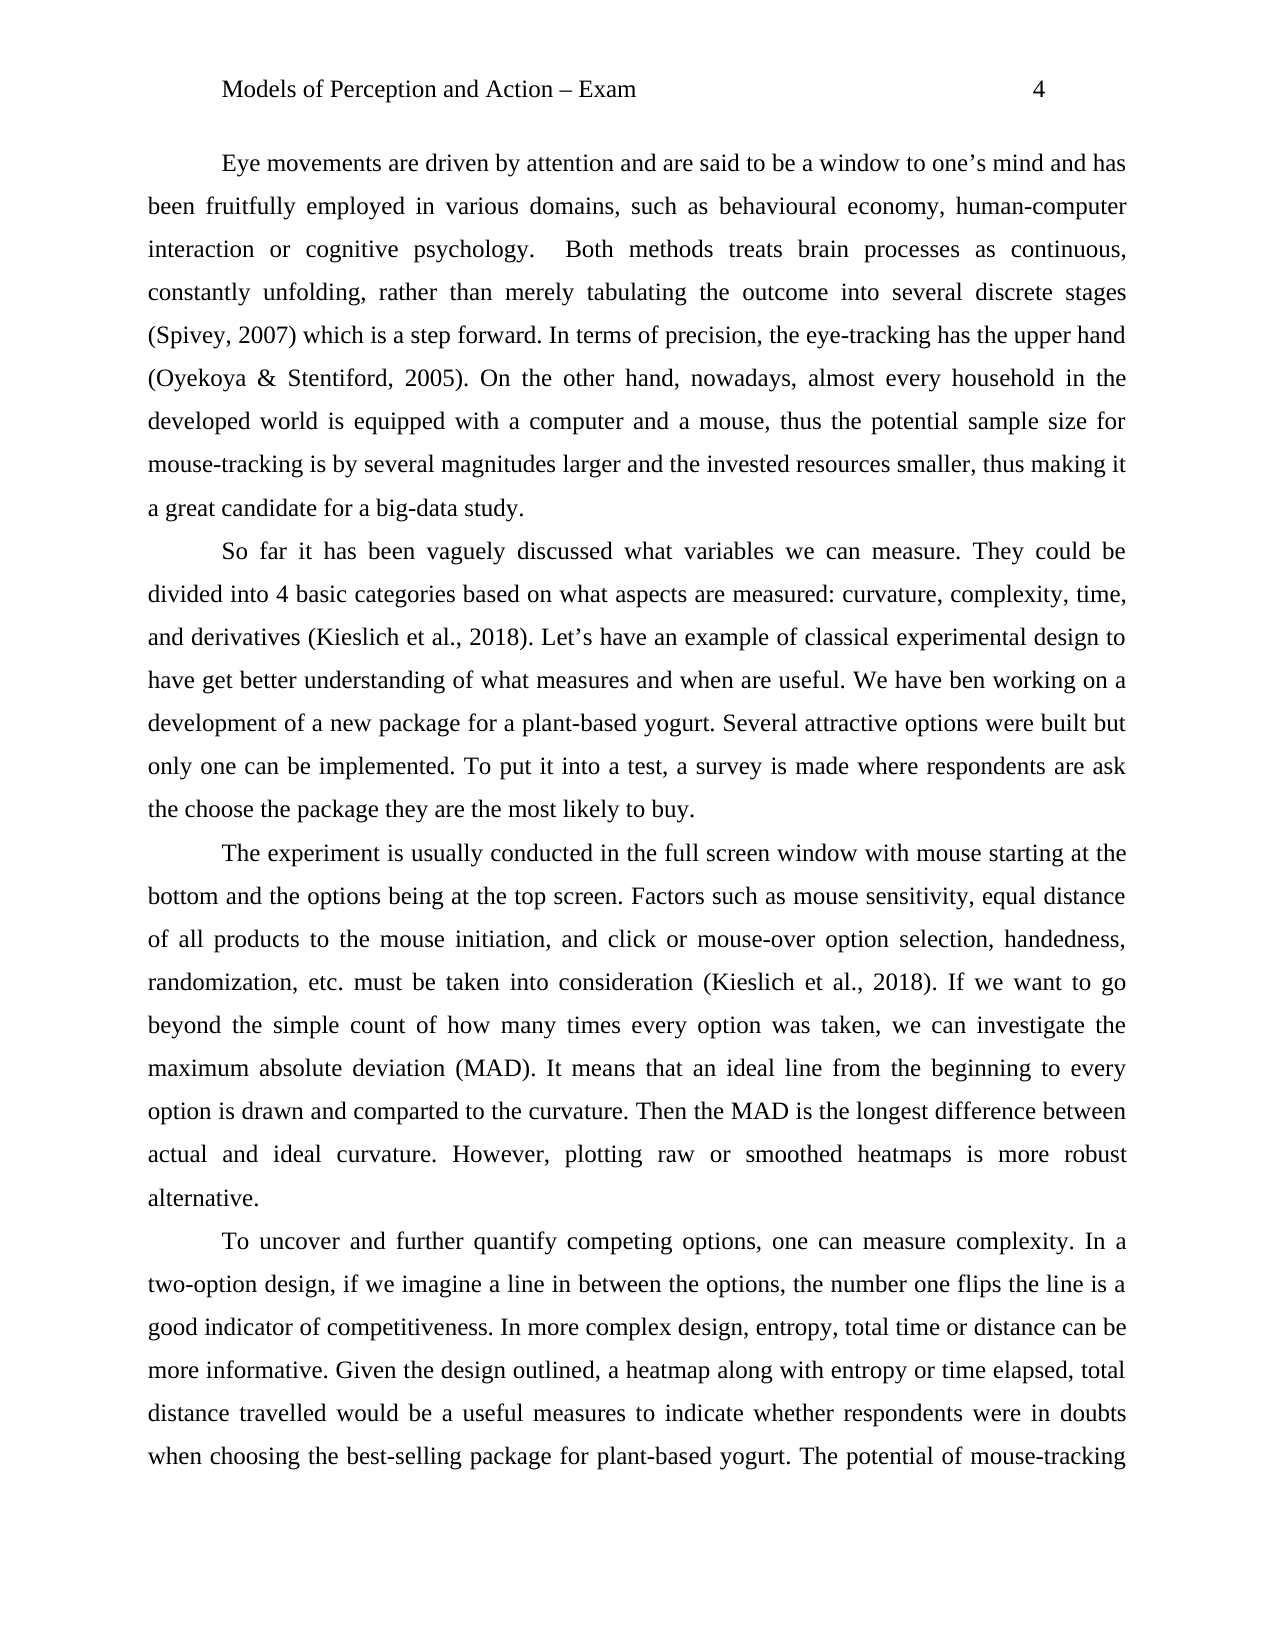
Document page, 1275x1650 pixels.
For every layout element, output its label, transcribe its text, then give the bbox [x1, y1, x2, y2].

text The experiment is usually conducted in the full screen window with mouse starting at the bottom and the options being at the top screen. Factors such as mouse sensitivity, equal distance of all products to the mouse initiation, and click or mouse-over option selection, handedness, randomization, etc. must be taken into consideration (Kieslich et al., 2018). If we want to go beyond the simple count of how many times every option was taken, we can investigate the maximum absolute deviation (MAD). It means that an ideal line from the beginning to every option is drawn and comparted to the curvature. Then the MAD is the longest difference between actual and ideal curvature. However, plotting raw or smoothed heatmaps is more robust alternative. [148, 838, 1127, 1211]
text Eye movements are driven by attention and are said to be a window to one’s mind and has been fruitfully employed in various domains, such as behavioural economy, human-computer interaction or cognitive psychology. Both methods treats brain processes as continuous, constantly unfolding, rather than merely tabulating the outcome into several discrete stages (Spivey, 2007) which is a step forward. In terms of precision, the eye-tracking has the upper hand (Oyekoya & Stentiford, 2005). On the other hand, nowadays, almost every household in the developed world is equipped with a computer and a mouse, thus the potential sample size for mouse-tracking is by several magnitudes larger and the invested resources smaller, thus making it a great candidate for a big-data study. [148, 148, 1127, 521]
text So far it has been vaguely discussed what variables we can measure. They could be divided into 4 basic categories based on what aspects are measured: curvature, complexity, time, and derivatives (Kieslich et al., 2018). Let’s have an example of classical experimental design to have get better understanding of what measures and when are useful. We have ben working on a development of a new package for a plant-based yogurt. Several attractive options were built but only one can be implemented. To put it into a test, a survey is made where respondents are ask the choose the package they are the most likely to buy. [148, 536, 1127, 823]
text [148, 1226, 1127, 1470]
